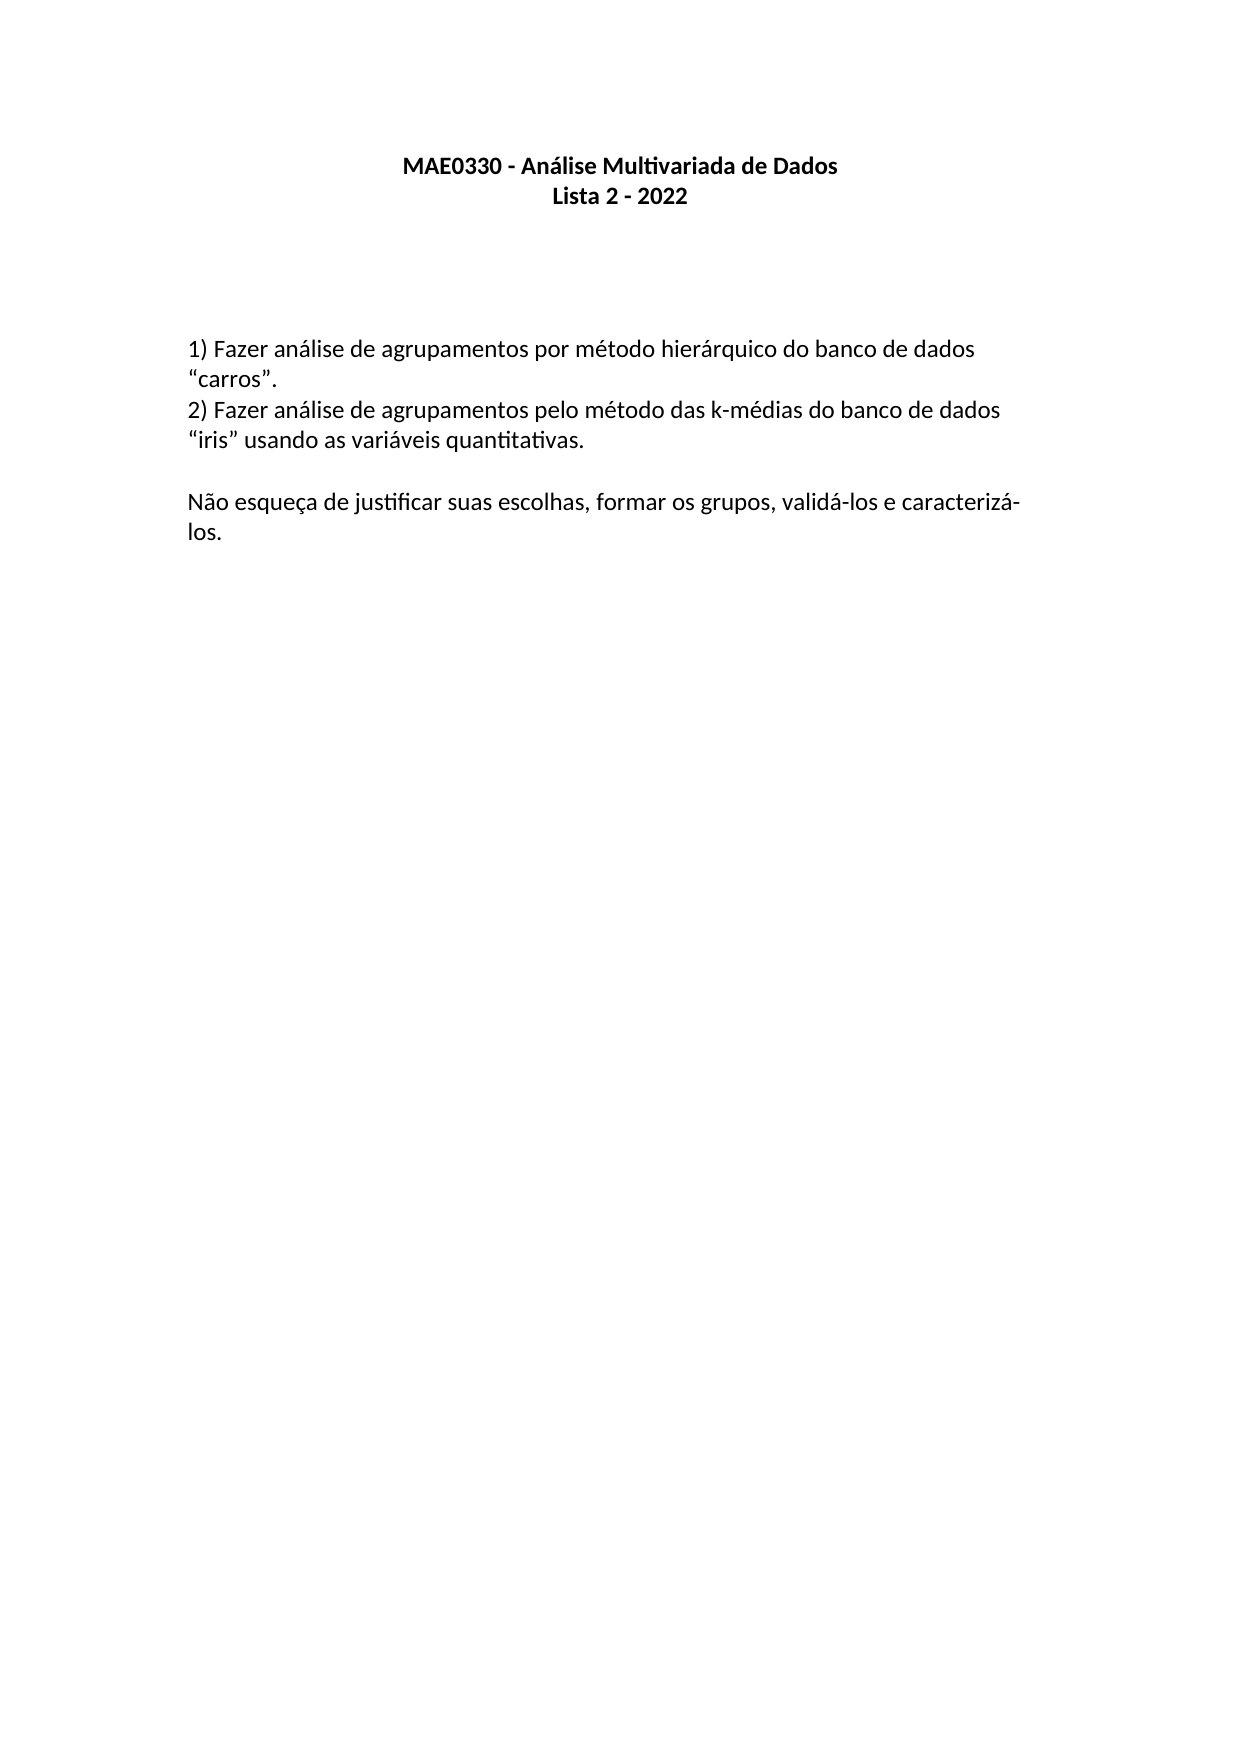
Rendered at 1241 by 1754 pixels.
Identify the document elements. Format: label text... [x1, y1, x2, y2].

text MAE0330 - Análise Multivariada de Dados [187, 150, 1053, 181]
list Fazer análise de agrupamentos pelo método das k-médias do banco de dados “iris” usando as variáveis quantitativas. [187, 394, 1053, 455]
list Fazer análise de agrupamentos por método hierárquico do banco de dados “carros”. [187, 333, 1053, 394]
text Lista 2 - 2022 [187, 181, 1053, 211]
text Não esqueça de justificar suas escolhas, formar os grupos, validá-los e caracterizá-los. [187, 486, 1053, 547]
